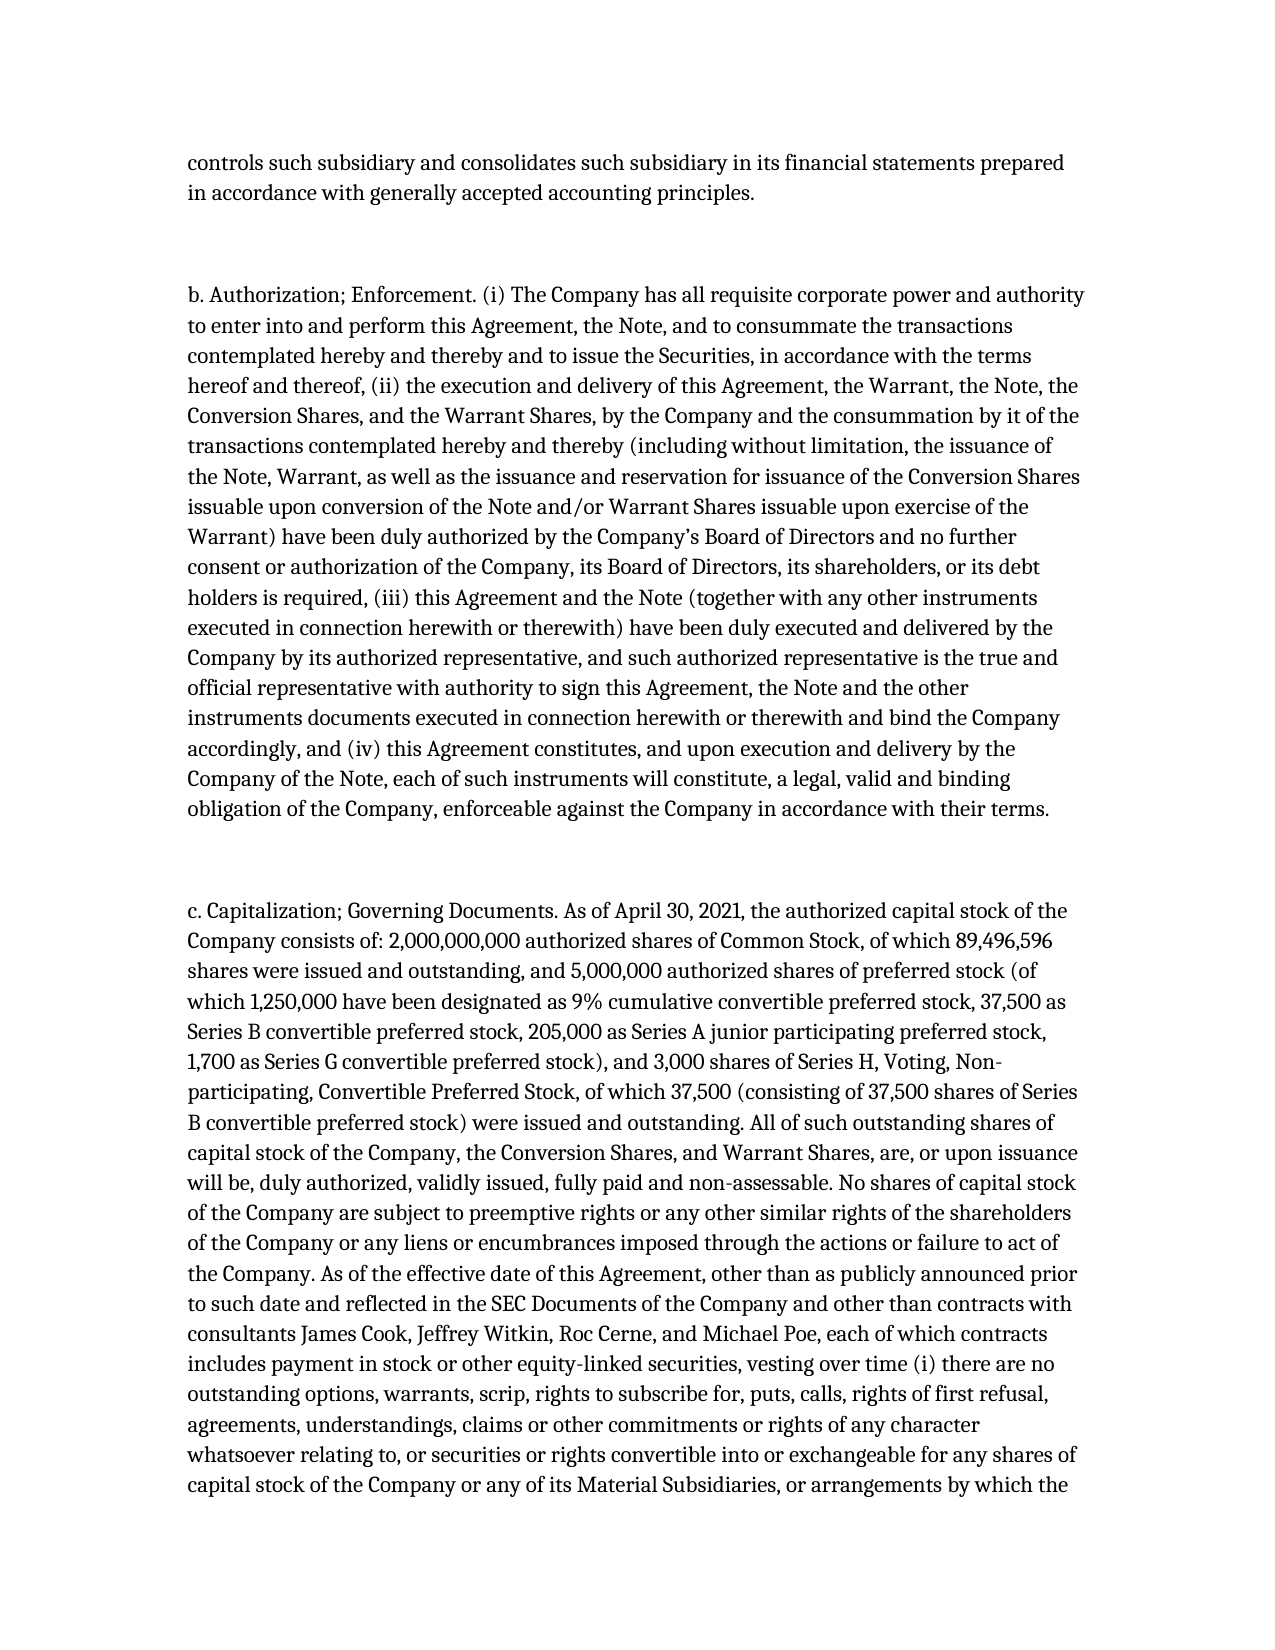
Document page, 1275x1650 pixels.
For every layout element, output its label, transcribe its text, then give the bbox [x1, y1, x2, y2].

text b. Authorization; Enforcement. (i) The Company has all requisite corporate power and authority to enter into and perform this Agreement, the Note, and to consummate the transactions contemplated hereby and thereby and to issue the Securities, in accordance with the terms hereof and thereof, (ii) the execution and delivery of this Agreement, the Warrant, the Note, the Conversion Shares, and the Warrant Shares, by the Company and the consummation by it of the transactions contemplated hereby and thereby (including without limitation, the issuance of the Note, Warrant, as well as the issuance and reservation for issuance of the Conversion Shares issuable upon conversion of the Note and/or Warrant Shares issuable upon exercise of the Warrant) have been duly authorized by the Company’s Board of Directors and no further consent or authorization of the Company, its Board of Directors, its shareholders, or its debt holders is required, (iii) this Agreement and the Note (together with any other instruments executed in connection herewith or therewith) have been duly executed and delivered by the Company by its authorized representative, and such authorized representative is the true and official representative with authority to sign this Agreement, the Note and the other instruments documents executed in connection herewith or therewith and bind the Company accordingly, and (iv) this Agreement constitutes, and upon execution and delivery by the Company of the Note, each of such instruments will constitute, a legal, valid and binding obligation of the Company, enforceable against the Company in accordance with their terms. [187, 282, 1087, 822]
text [187, 150, 1087, 207]
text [187, 898, 1087, 1498]
